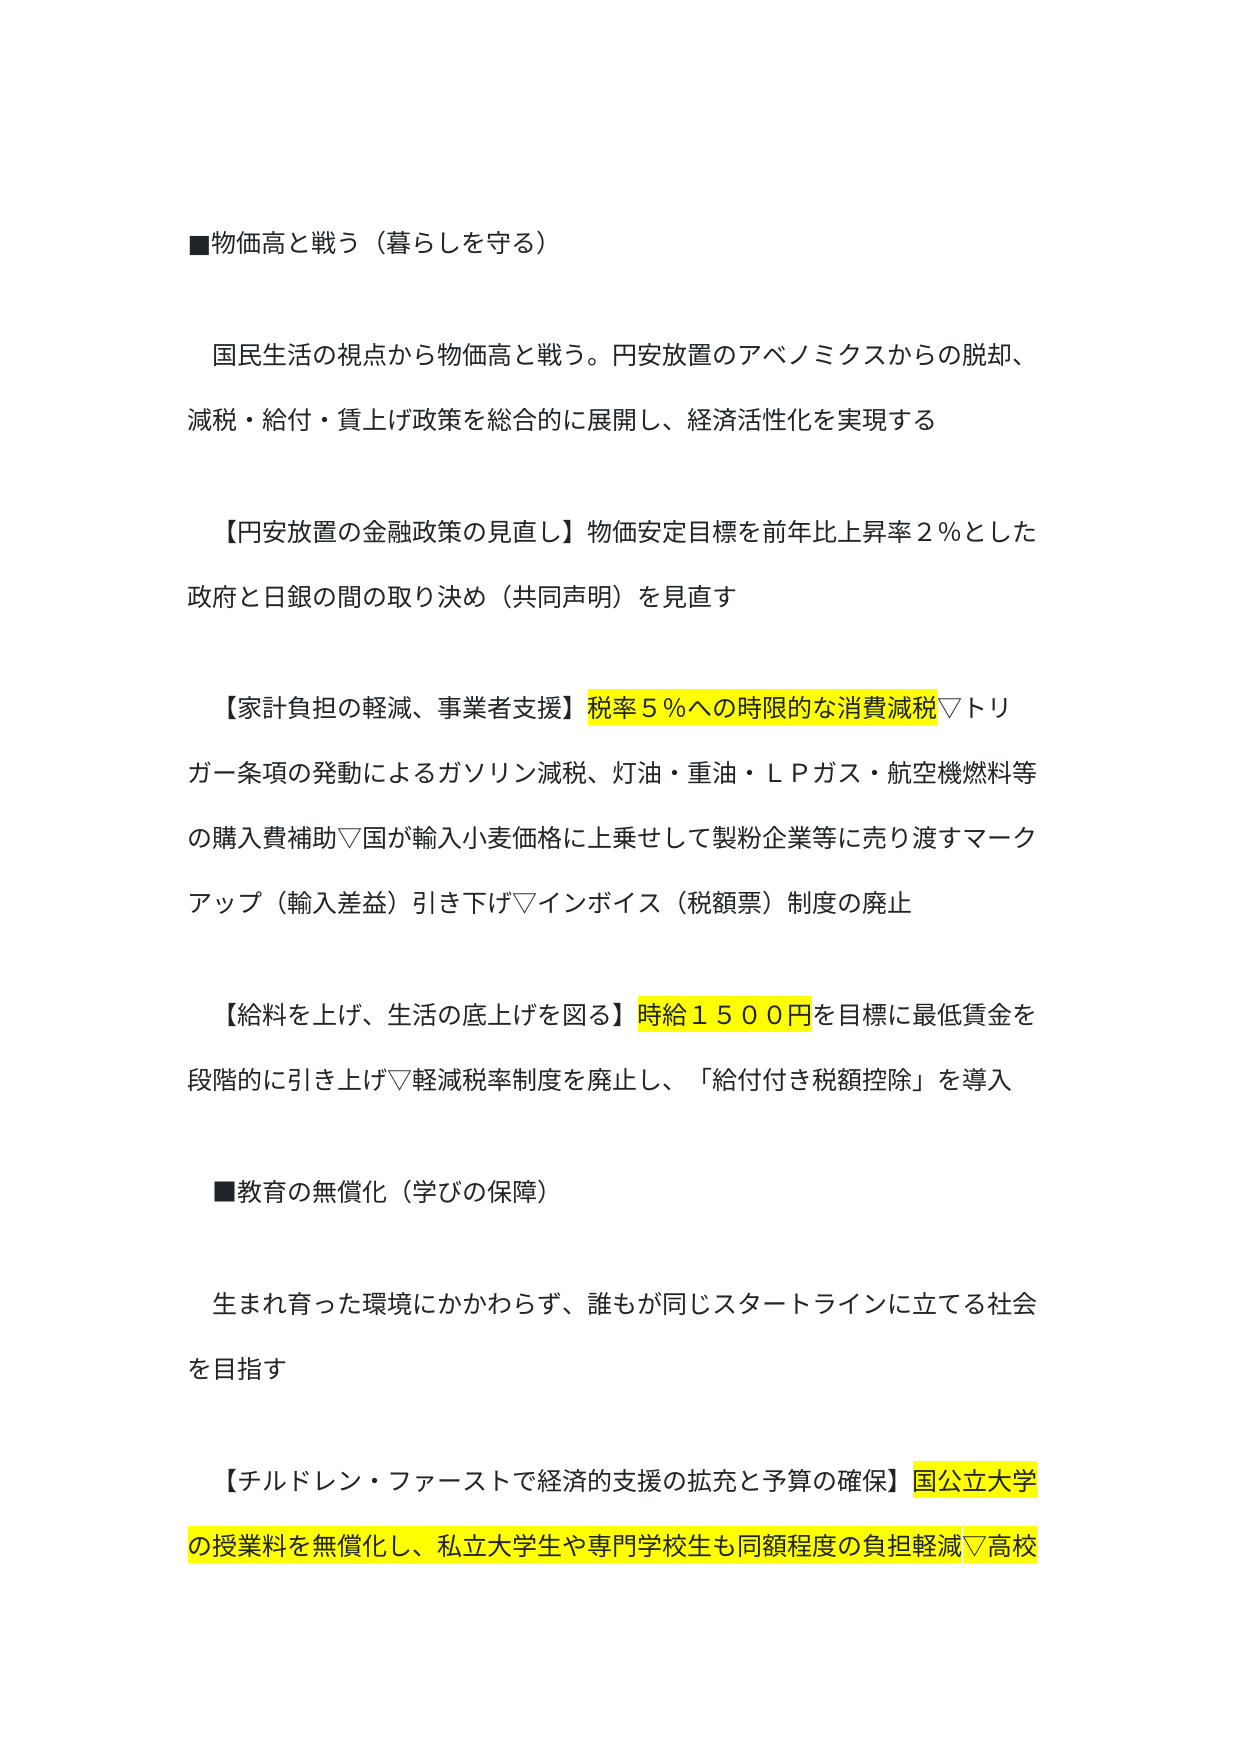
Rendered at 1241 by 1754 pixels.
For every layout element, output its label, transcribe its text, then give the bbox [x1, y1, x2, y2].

text 生まれ育った環境にかかわらず、誰もが同じスタートラインに立てる社会を目指す [187, 1270, 1053, 1400]
text 【家計負担の軽減、事業者支援】税率５％への時限的な消費減税▽トリガー条項の発動によるガソリン減税、灯油・重油・ＬＰガス・航空機燃料等の購入費補助▽国が輸入小麦価格に上乗せして製粉企業等に売り渡すマークアップ（輸入差益）引き下げ▽インボイス（税額票）制度の廃止 [187, 674, 1053, 934]
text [187, 1447, 1053, 1577]
text 国民生活の視点から物価高と戦う。円安放置のアベノミクスからの脱却、減税・給付・賃上げ政策を総合的に展開し、経済活性化を実現する [187, 321, 1053, 451]
text ■教育の無償化（学びの保障） [187, 1158, 1053, 1223]
text ■物価高と戦う（暮らしを守る） [187, 209, 1053, 274]
text 【給料を上げ、生活の底上げを図る】時給１５００円を目標に最低賃金を段階的に引き上げ▽軽減税率制度を廃止し、「給付付き税額控除」を導入 [187, 981, 1053, 1111]
text 【円安放置の金融政策の見直し】物価安定目標を前年比上昇率２％とした政府と日銀の間の取り決め（共同声明）を見直す [187, 498, 1053, 628]
